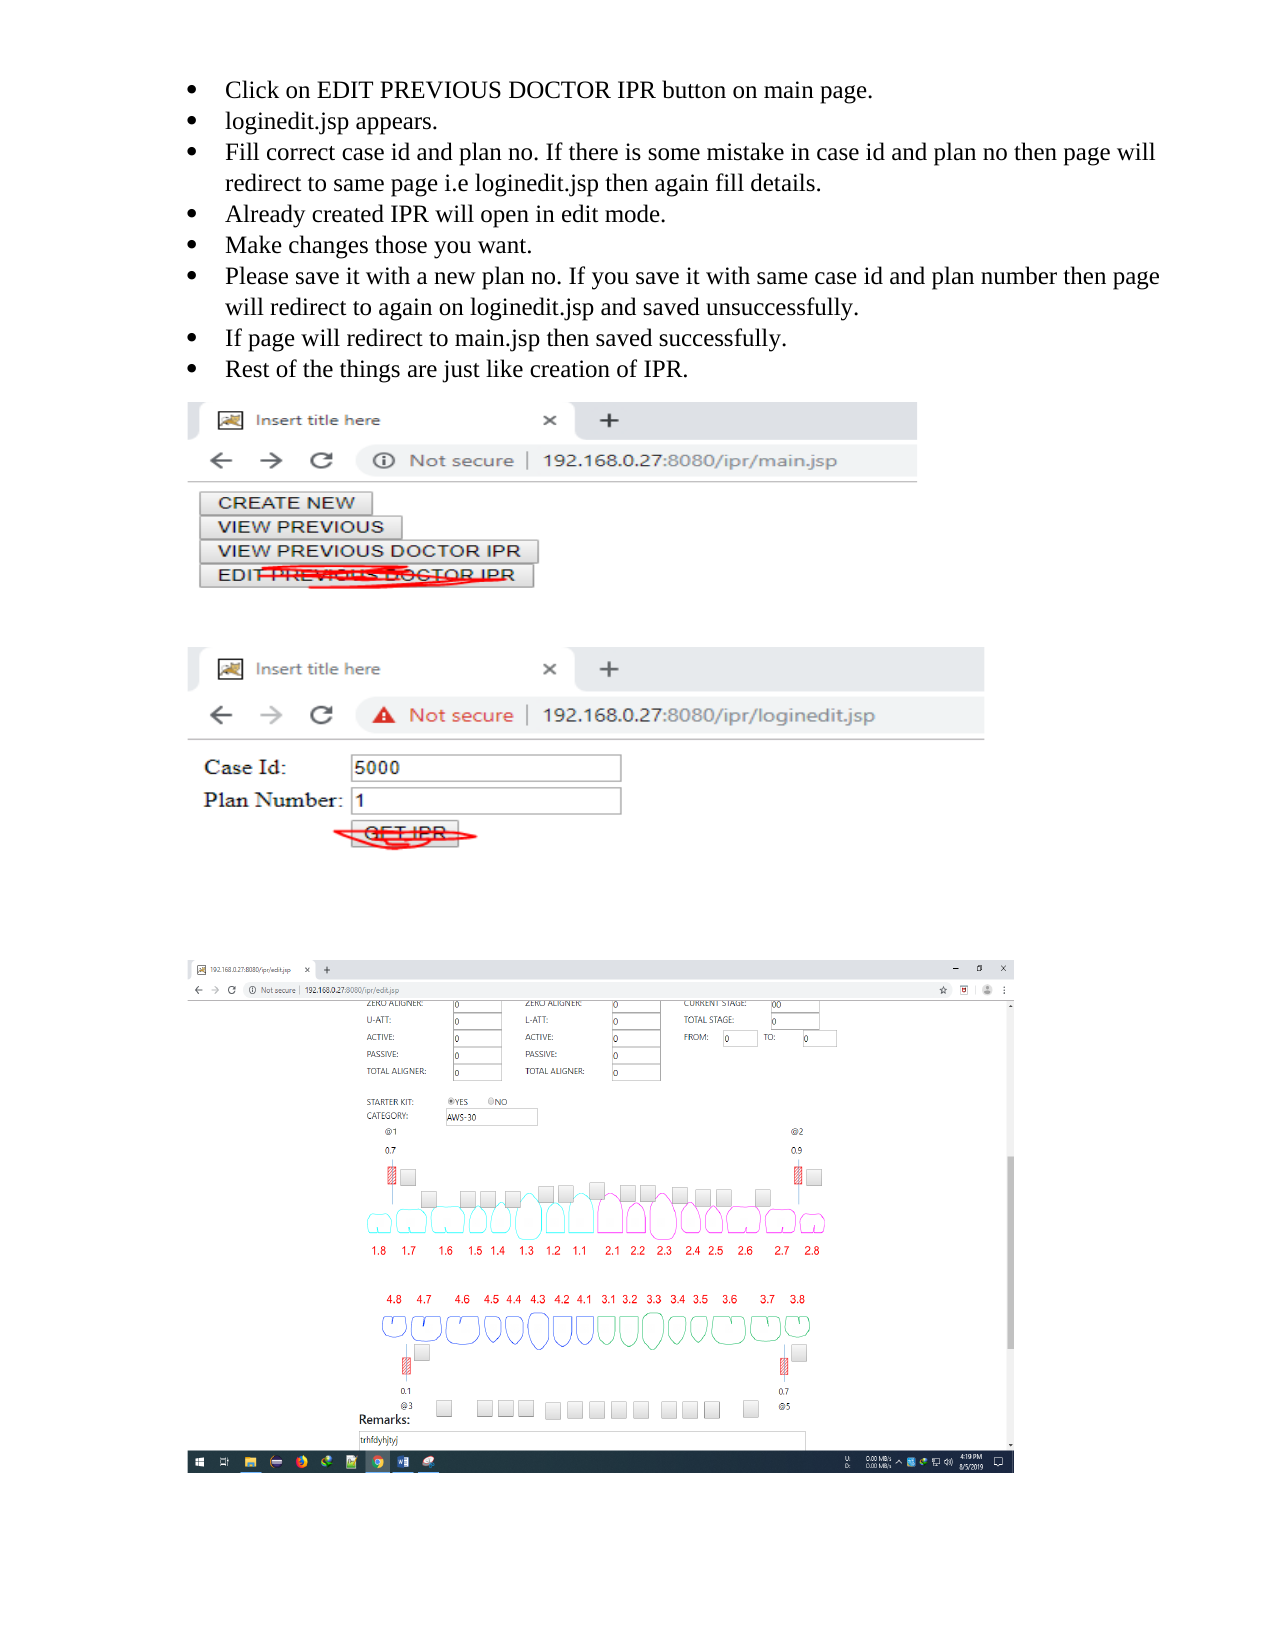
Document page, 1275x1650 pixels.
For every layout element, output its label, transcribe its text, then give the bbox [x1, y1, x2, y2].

list loginedit.jsp appears. [187, 106, 1200, 135]
list Click on EDIT PREVIOUS DOCTOR IPR button on main page. [187, 75, 1200, 104]
picture [187, 647, 985, 942]
list Please save it with a new plan no. If you save it with same case id and plan number then page will redirect to again on loginedit.jsp and saved unsuccessfully. [187, 261, 1200, 321]
picture [187, 960, 1014, 1473]
list Rest of the things are just like creation of IPR. [187, 354, 1200, 383]
list If page will redirect to main.jsp then saved successfully. [187, 323, 1200, 352]
picture [187, 402, 918, 629]
list Fill correct case id and plan no. If there is some mistake in case id and plan no then page will redirect to same page i.e loginedit.jsp then again fill details. [187, 137, 1200, 197]
list Make changes those you want. [187, 230, 1200, 259]
list Already created IPR will open in edit mode. [187, 199, 1200, 228]
